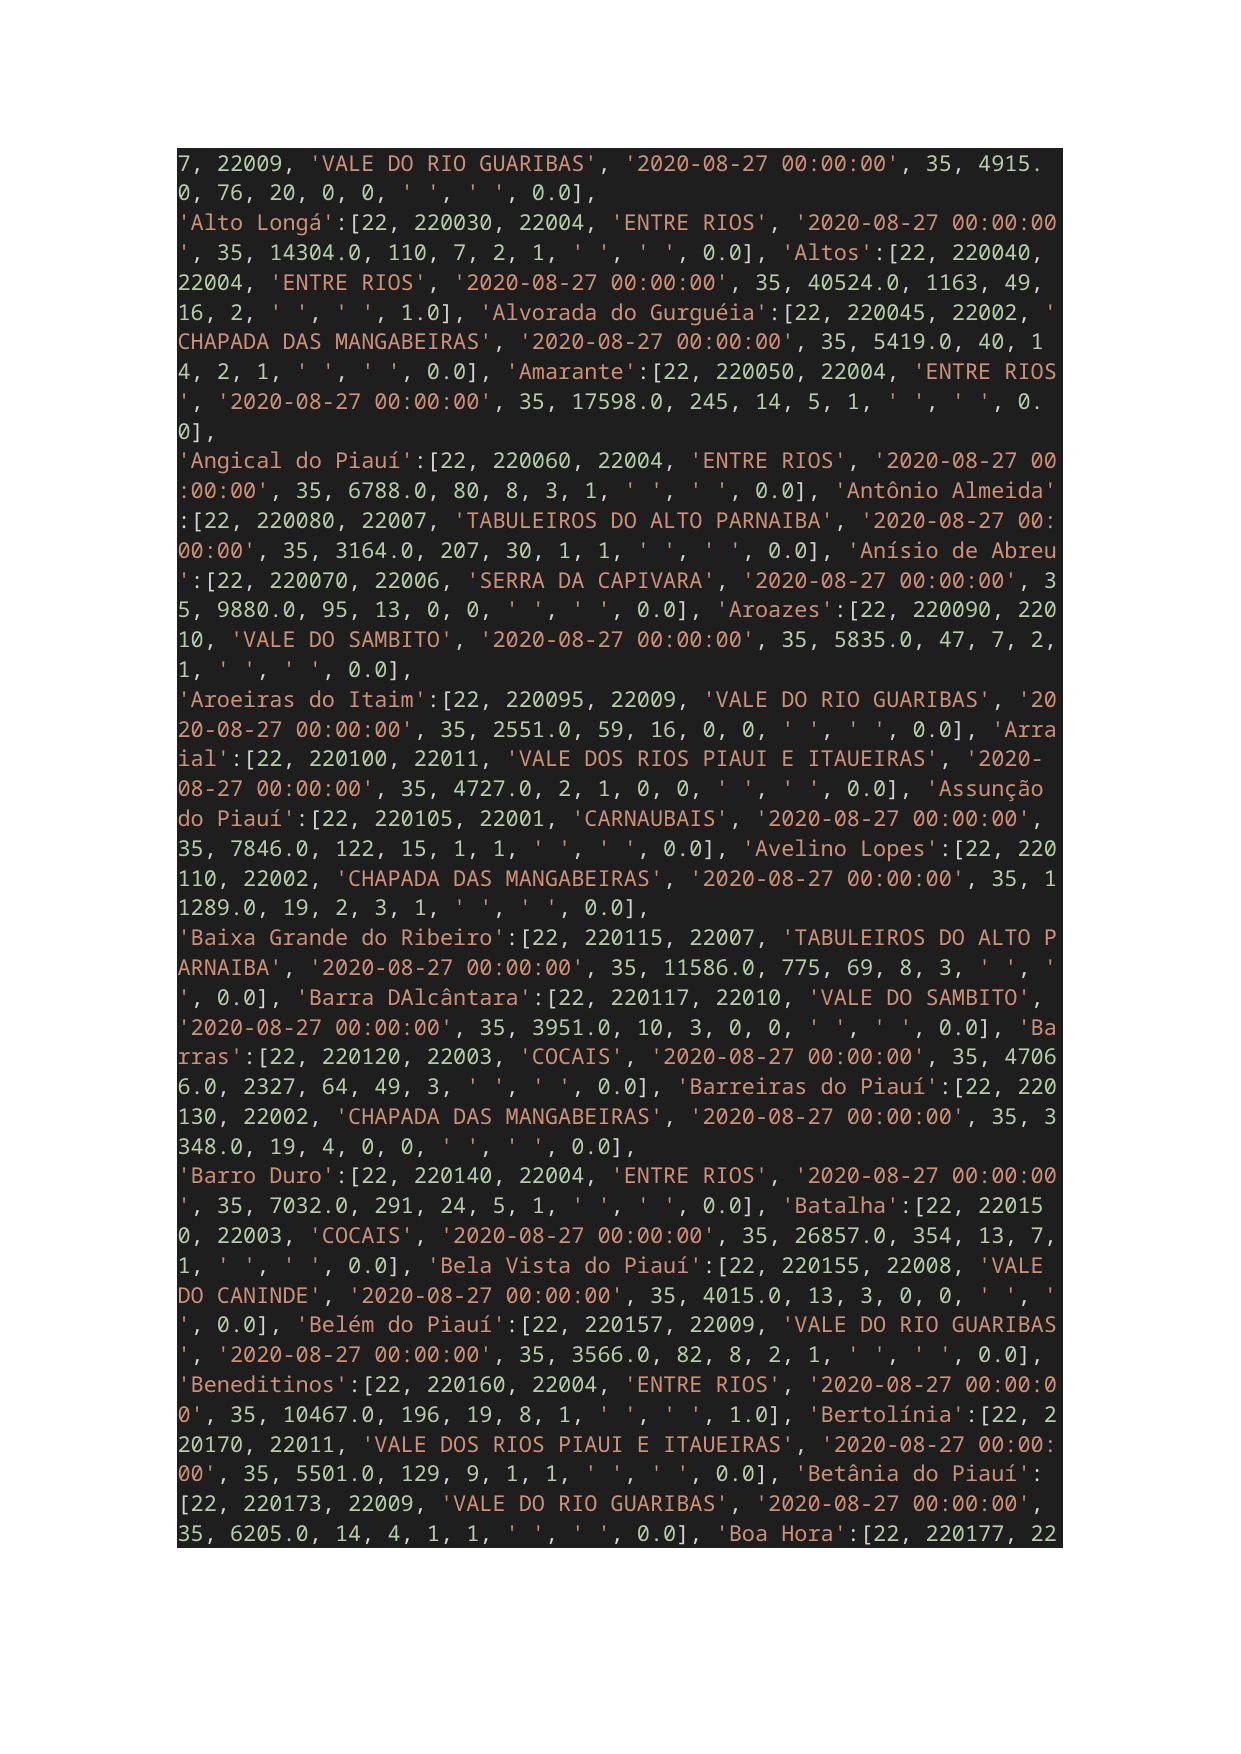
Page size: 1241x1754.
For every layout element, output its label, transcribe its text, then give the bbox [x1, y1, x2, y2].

text 'Angical do Piauí':[22, 220060, 22004, 'ENTRE RIOS', '2020-08-27 00:00:00', 35, 6788.0, 80, 8, 3, 1, ' ', ' ', 0.0], 'Antônio Almeida':[22, 220080, 22007, 'TABULEIROS DO ALTO PARNAIBA', '2020-08-27 00:00:00', 35, 3164.0, 207, 30, 1, 1, ' ', ' ', 0.0], 'Anísio de Abreu':[22, 220070, 22006, 'SERRA DA CAPIVARA', '2020-08-27 00:00:00', 35, 9880.0, 95, 13, 0, 0, ' ', ' ', 0.0], 'Aroazes':[22, 220090, 22010, 'VALE DO SAMBITO', '2020-08-27 00:00:00', 35, 5835.0, 47, 7, 2, 1, ' ', ' ', 0.0], [177, 446, 1063, 684]
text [177, 148, 1063, 207]
text 'Barro Duro':[22, 220140, 22004, 'ENTRE RIOS', '2020-08-27 00:00:00', 35, 7032.0, 291, 24, 5, 1, ' ', ' ', 0.0], 'Batalha':[22, 220150, 22003, 'COCAIS', '2020-08-27 00:00:00', 35, 26857.0, 354, 13, 7, 1, ' ', ' ', 0.0], 'Bela Vista do Piauí':[22, 220155, 22008, 'VALE DO CANINDE', '2020-08-27 00:00:00', 35, 4015.0, 13, 3, 0, 0, ' ', ' ', 0.0], 'Belém do Piauí':[22, 220157, 22009, 'VALE DO RIO GUARIBAS', '2020-08-27 00:00:00', 35, 3566.0, 82, 8, 2, 1, ' ', ' ', 0.0], [177, 1161, 1063, 1369]
text 'Baixa Grande do Ribeiro':[22, 220115, 22007, 'TABULEIROS DO ALTO PARNAIBA', '2020-08-27 00:00:00', 35, 11586.0, 775, 69, 8, 3, ' ', ' ', 0.0], 'Barra DAlcântara':[22, 220117, 22010, 'VALE DO SAMBITO', '2020-08-27 00:00:00', 35, 3951.0, 10, 3, 0, 0, ' ', ' ', 0.0], 'Barras':[22, 220120, 22003, 'COCAIS', '2020-08-27 00:00:00', 35, 47066.0, 2327, 64, 49, 3, ' ', ' ', 0.0], 'Barreiras do Piauí':[22, 220130, 22002, 'CHAPADA DAS MANGABEIRAS', '2020-08-27 00:00:00', 35, 3348.0, 19, 4, 0, 0, ' ', ' ', 0.0], [177, 922, 1063, 1161]
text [177, 1369, 1063, 1548]
text 'Aroeiras do Itaim':[22, 220095, 22009, 'VALE DO RIO GUARIBAS', '2020-08-27 00:00:00', 35, 2551.0, 59, 16, 0, 0, ' ', ' ', 0.0], 'Arraial':[22, 220100, 22011, 'VALE DOS RIOS PIAUI E ITAUEIRAS', '2020-08-27 00:00:00', 35, 4727.0, 2, 1, 0, 0, ' ', ' ', 0.0], 'Assunção do Piauí':[22, 220105, 22001, 'CARNAUBAIS', '2020-08-27 00:00:00', 35, 7846.0, 122, 15, 1, 1, ' ', ' ', 0.0], 'Avelino Lopes':[22, 220110, 22002, 'CHAPADA DAS MANGABEIRAS', '2020-08-27 00:00:00', 35, 11289.0, 19, 2, 3, 1, ' ', ' ', 0.0], [177, 684, 1063, 922]
text 'Alto Longá':[22, 220030, 22004, 'ENTRE RIOS', '2020-08-27 00:00:00', 35, 14304.0, 110, 7, 2, 1, ' ', ' ', 0.0], 'Altos':[22, 220040, 22004, 'ENTRE RIOS', '2020-08-27 00:00:00', 35, 40524.0, 1163, 49, 16, 2, ' ', ' ', 1.0], 'Alvorada do Gurguéia':[22, 220045, 22002, 'CHAPADA DAS MANGABEIRAS', '2020-08-27 00:00:00', 35, 5419.0, 40, 14, 2, 1, ' ', ' ', 0.0], 'Amarante':[22, 220050, 22004, 'ENTRE RIOS', '2020-08-27 00:00:00', 35, 17598.0, 245, 14, 5, 1, ' ', ' ', 0.0], [177, 207, 1063, 446]
